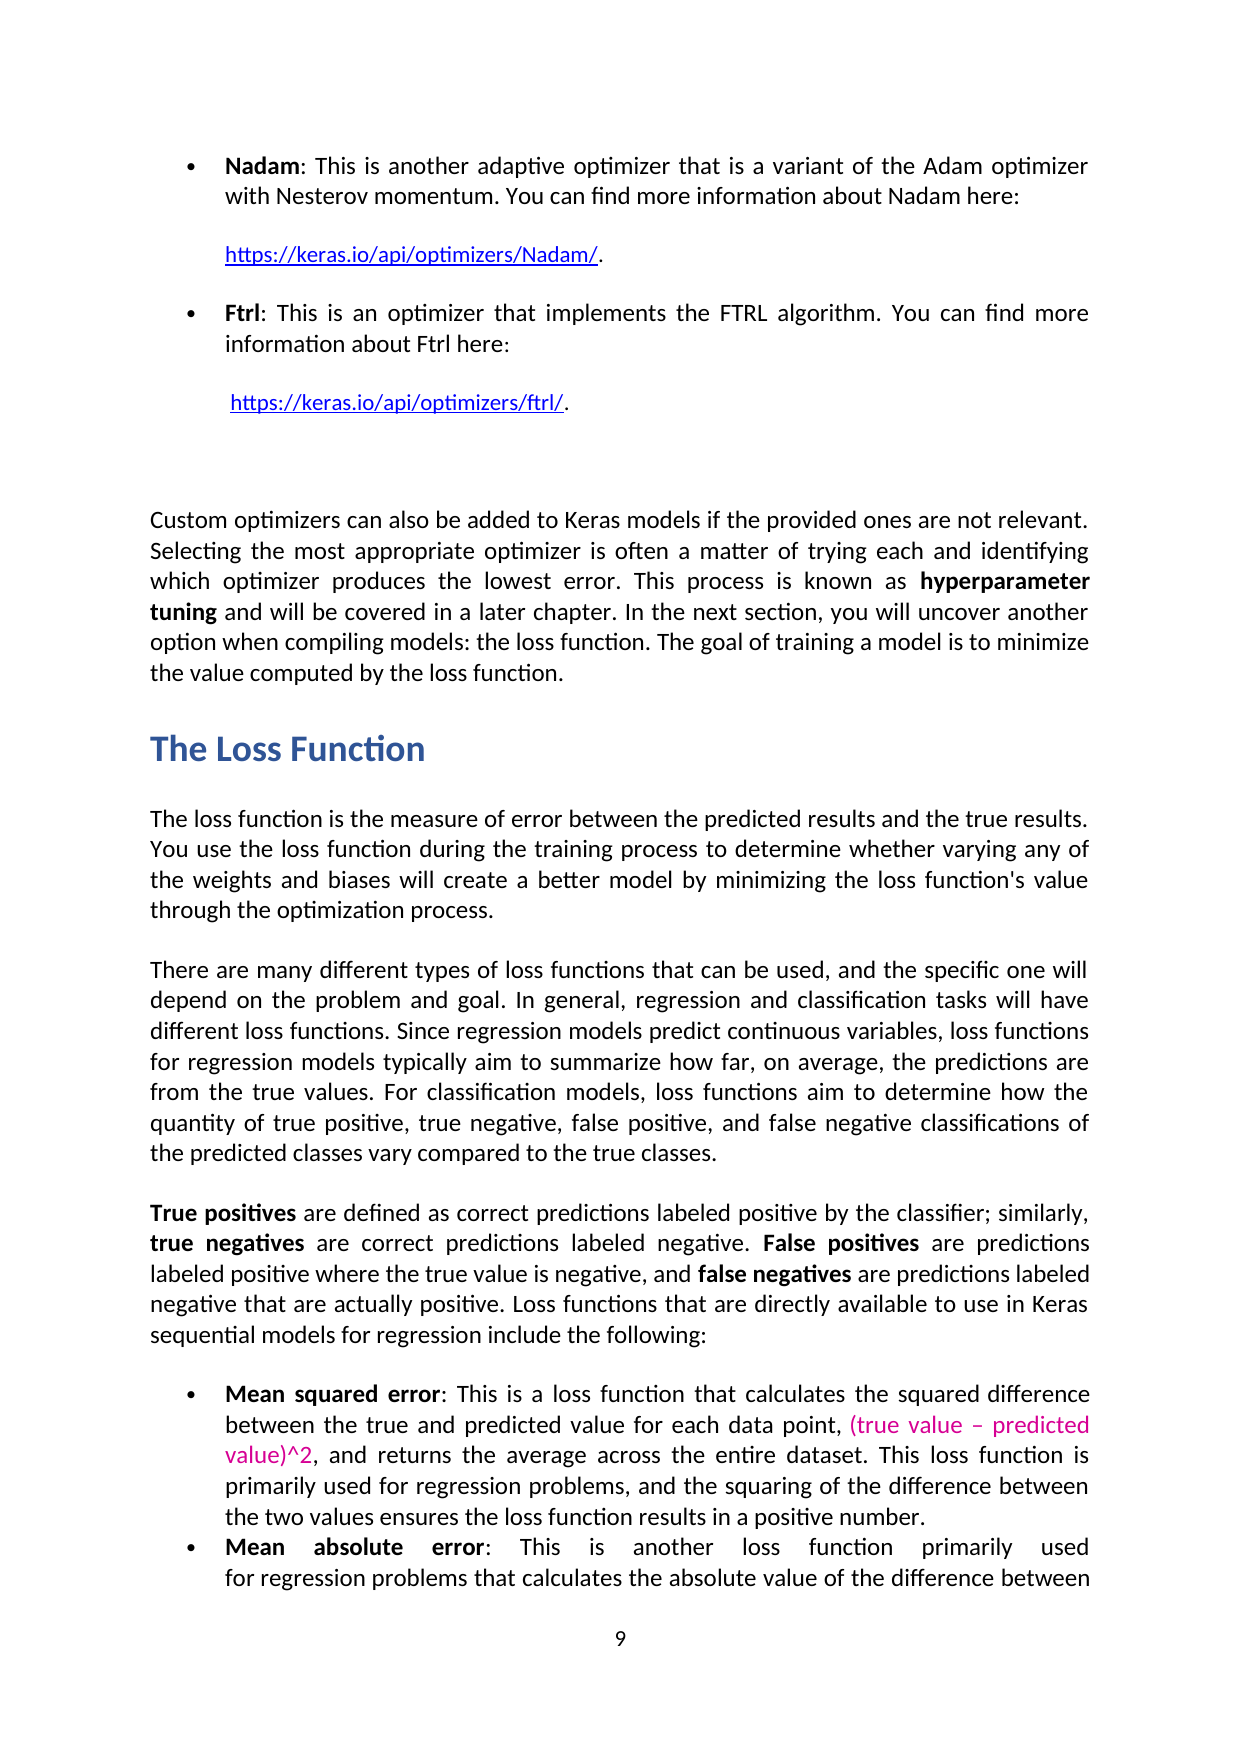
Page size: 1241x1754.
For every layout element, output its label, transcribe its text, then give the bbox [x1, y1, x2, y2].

text https://keras.io/api/optimizers/Nadam/. [225, 240, 1090, 268]
list Nadam: This is another adaptive optimizer that is a variant of the Adam optimizer with Nesterov momentum. You can find more information about Nadam here: [187, 150, 1090, 211]
subtitle The Loss Function [150, 725, 1090, 771]
list Ftrl: This is an optimizer that implements the FTRL algorithm. You can find more information about Ftrl here: [187, 297, 1090, 358]
text The loss function is the measure of error between the predicted results and the true results. You use the loss function during the training process to determine whether varying any of the weights and biases will create a better model by minimizing the loss function's value through the optimization process. [150, 803, 1090, 925]
text There are many different types of loss functions that can be used, and the specific one will depend on the problem and goal. In general, regression and classification tasks will have different loss functions. Since regression models predict continuous variables, loss functions for regression models typically aim to summarize how far, on average, the predictions are from the true values. For classification models, loss functions aim to determine how the quantity of true positive, true negative, false positive, and false negative classifications of the predicted classes vary compared to the true classes. [150, 954, 1090, 1168]
text True positives are defined as correct predictions labeled positive by the classifier; similarly, true negatives are correct predictions labeled negative. False positives are predictions labeled positive where the true value is negative, and false negatives are predictions labeled negative that are actually positive. Loss functions that are directly available to use in Keras sequential models for regression include the following: [150, 1197, 1090, 1349]
text Custom optimizers can also be added to Keras models if the provided ones are not relevant. Selecting the most appropriate optimizer is often a matter of trying each and identifying which optimizer produces the lowest error. This process is known as hyperparameter tuning and will be covered in a later chapter. In the next section, you will uncover another option when compiling models: the loss function. The goal of training a model is to minimize the value computed by the loss function. [150, 504, 1090, 688]
text https://keras.io/api/optimizers/ftrl/. [225, 388, 1090, 416]
